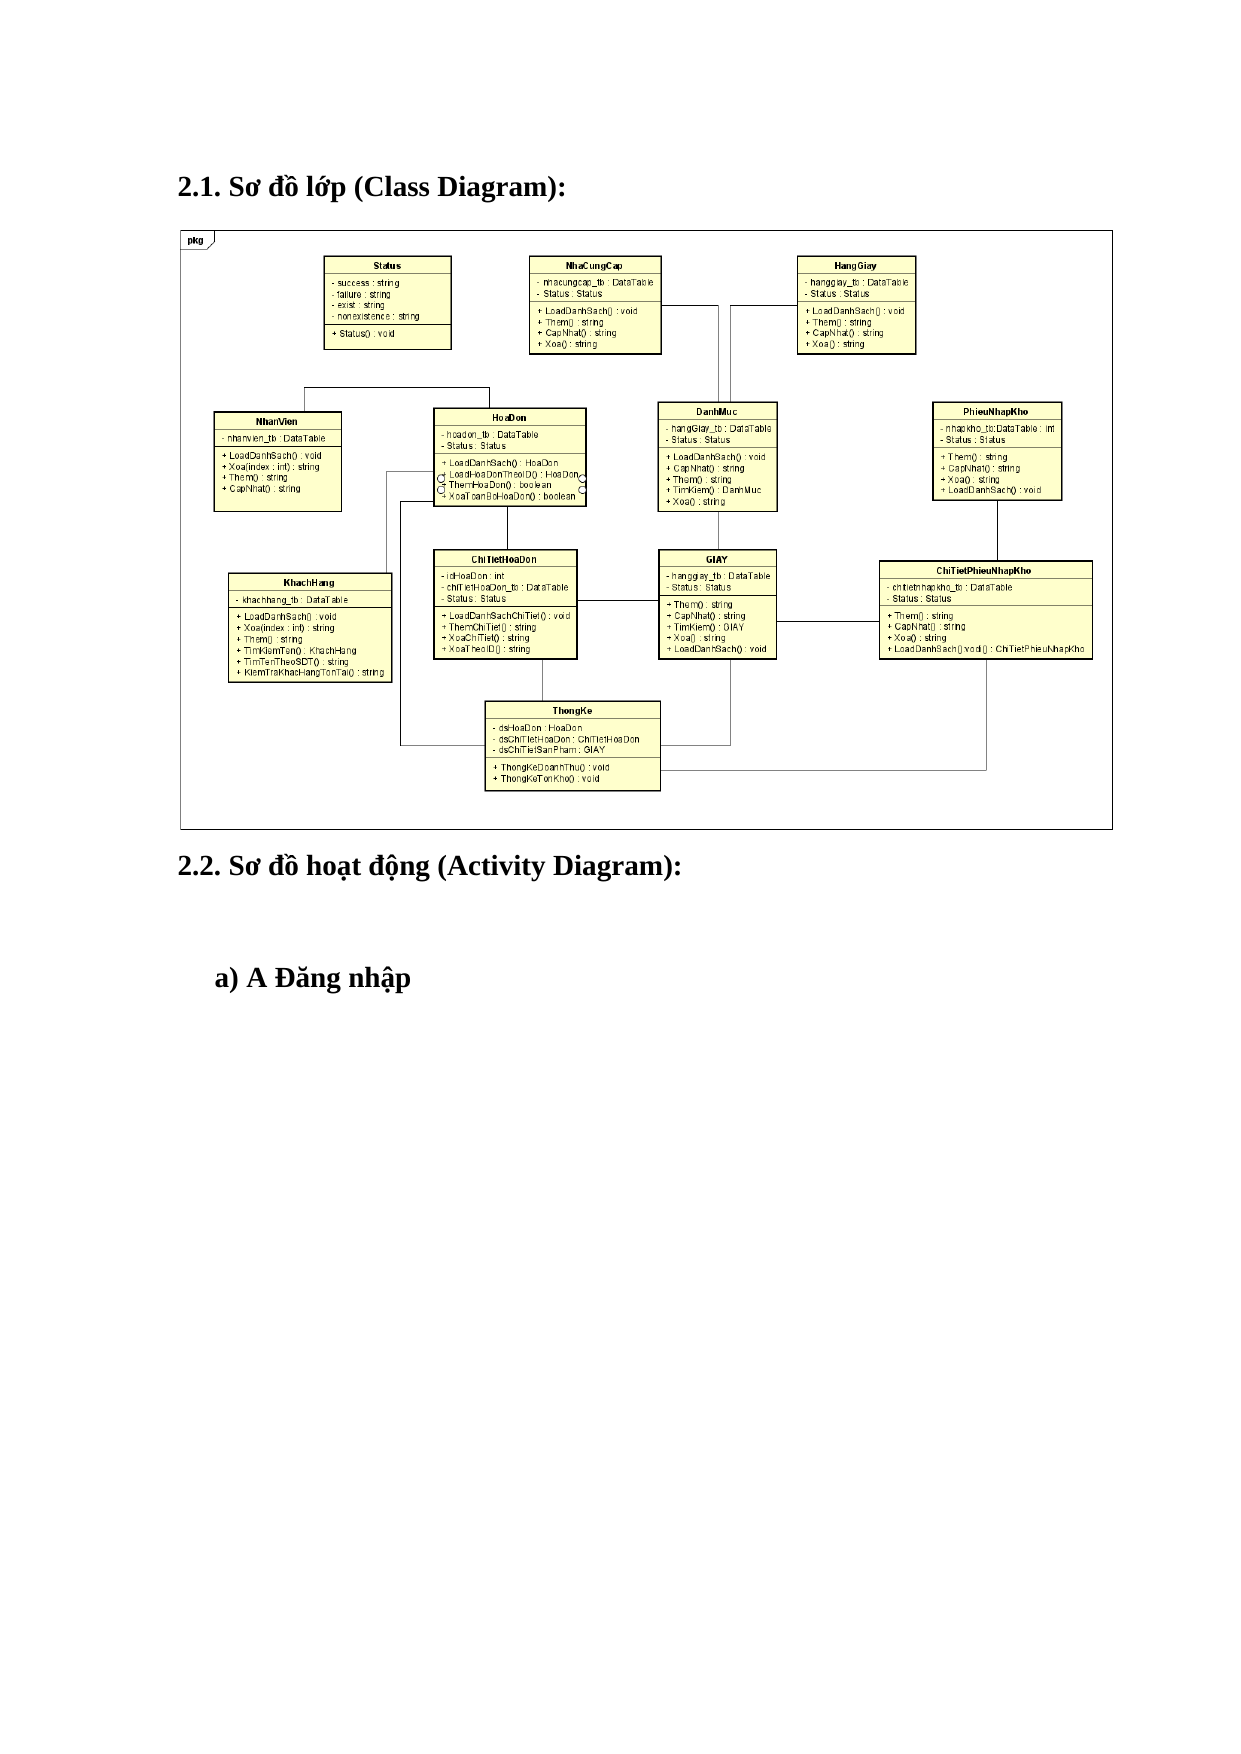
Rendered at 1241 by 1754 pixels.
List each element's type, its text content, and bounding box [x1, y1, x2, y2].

picture [177, 225, 1123, 831]
text Sơ đồ lớp (Class Diagram): [177, 169, 1122, 203]
text Sơ đồ hoạt động (Activity Diagram): [177, 848, 1122, 881]
text A Đăng nhập [214, 960, 1122, 993]
